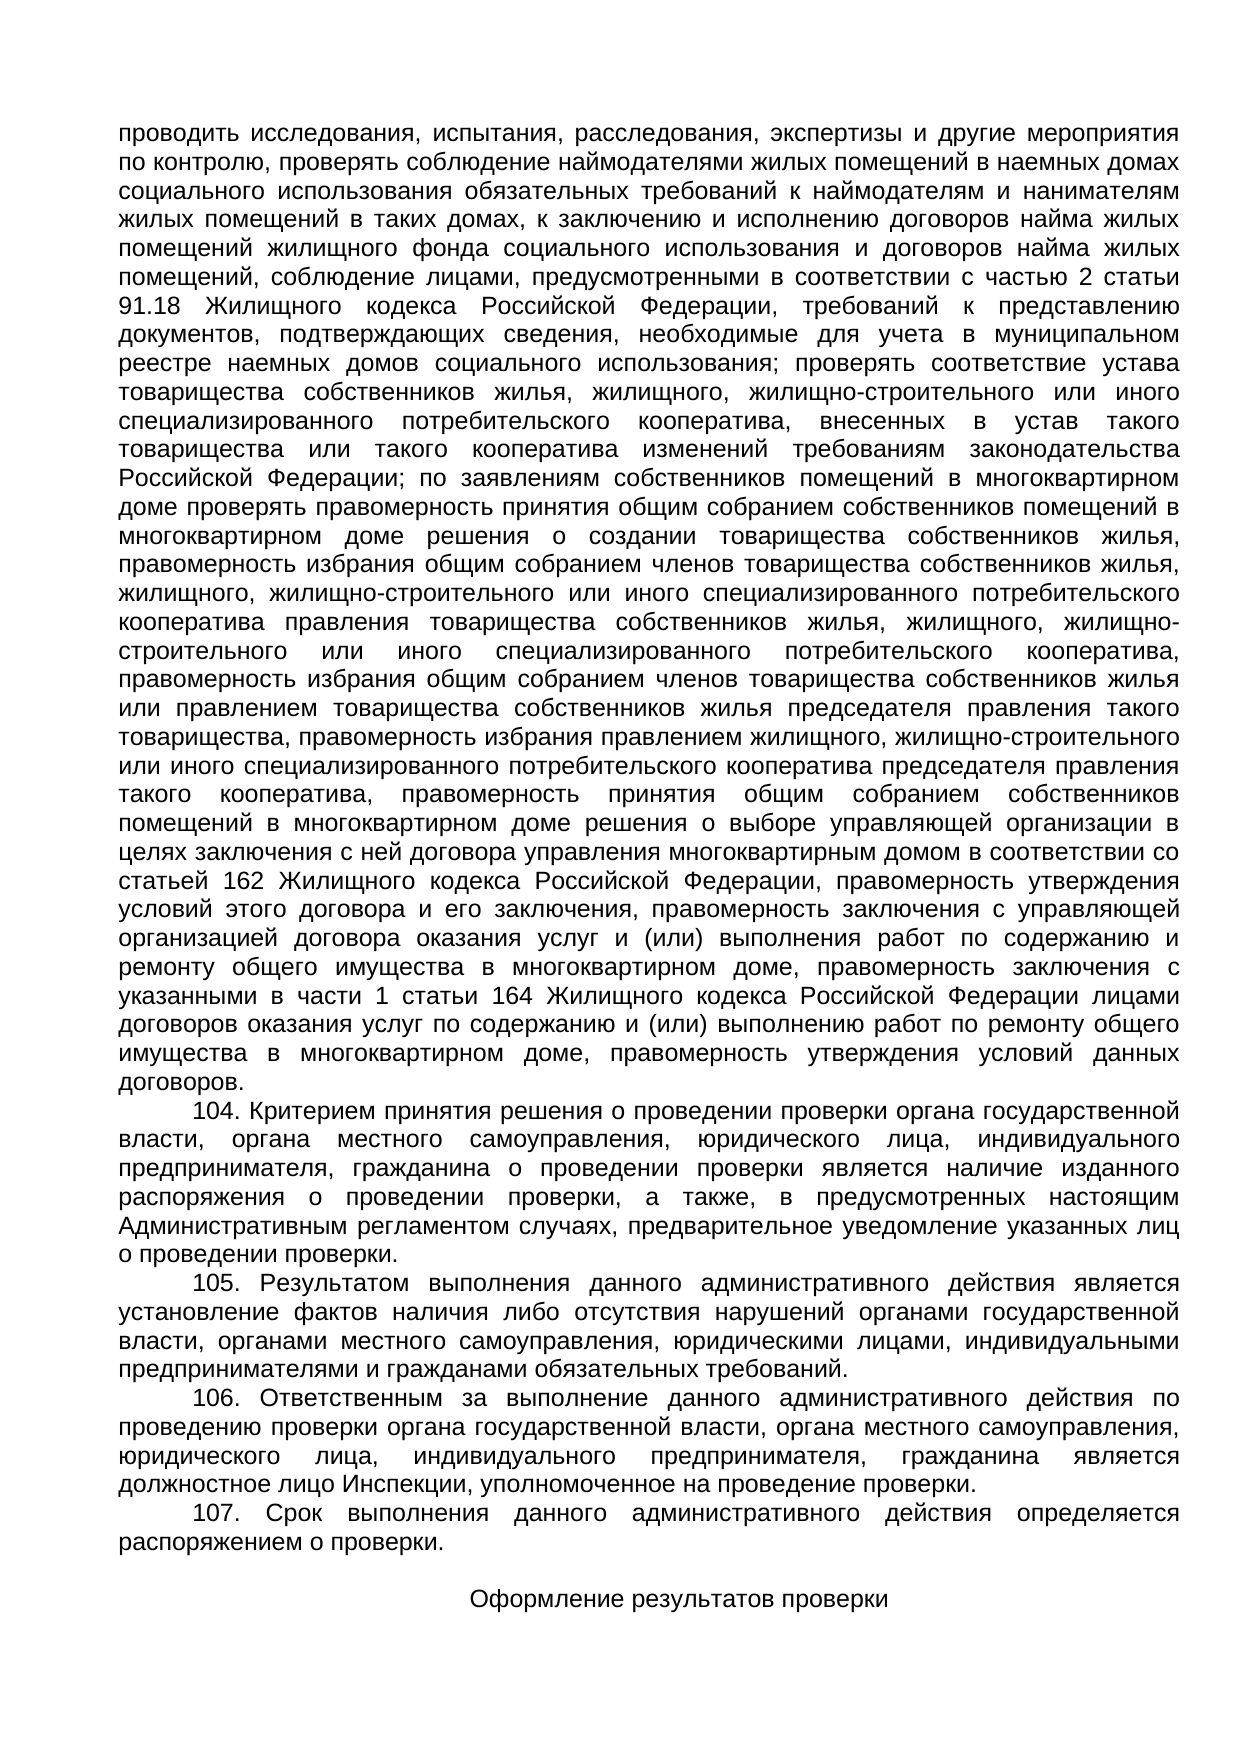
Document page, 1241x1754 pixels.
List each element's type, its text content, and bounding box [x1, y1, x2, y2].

text Оформление результатов проверки [118, 1584, 1181, 1613]
text 106. Ответственным за выполнение данного административного действия по проведению проверки органа государственной власти, органа местного самоуправления, юридического лица, индивидуального предпринимателя, гражданина является должностное лицо Инспекции, уполномоченное на проведение проверки. [118, 1383, 1181, 1498]
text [118, 118, 1181, 1096]
text 107. Срок выполнения данного административного действия определяется распоряжением о проверки. [118, 1498, 1181, 1556]
text 105. Результатом выполнения данного административного действия является установление фактов наличия либо отсутствия нарушений органами государственной власти, органами местного самоуправления, юридическими лицами, индивидуальными предпринимателями и гражданами обязательных требований. [118, 1268, 1181, 1383]
text 104. Критерием принятия решения о проведении проверки органа государственной власти, органа местного самоуправления, юридического лица, индивидуального предпринимателя, гражданина о проведении проверки является наличие изданного распоряжения о проведении проверки, а также, в предусмотренных настоящим Административным регламентом случаях, предварительное уведомление указанных лиц о проведении проверки. [118, 1096, 1181, 1268]
